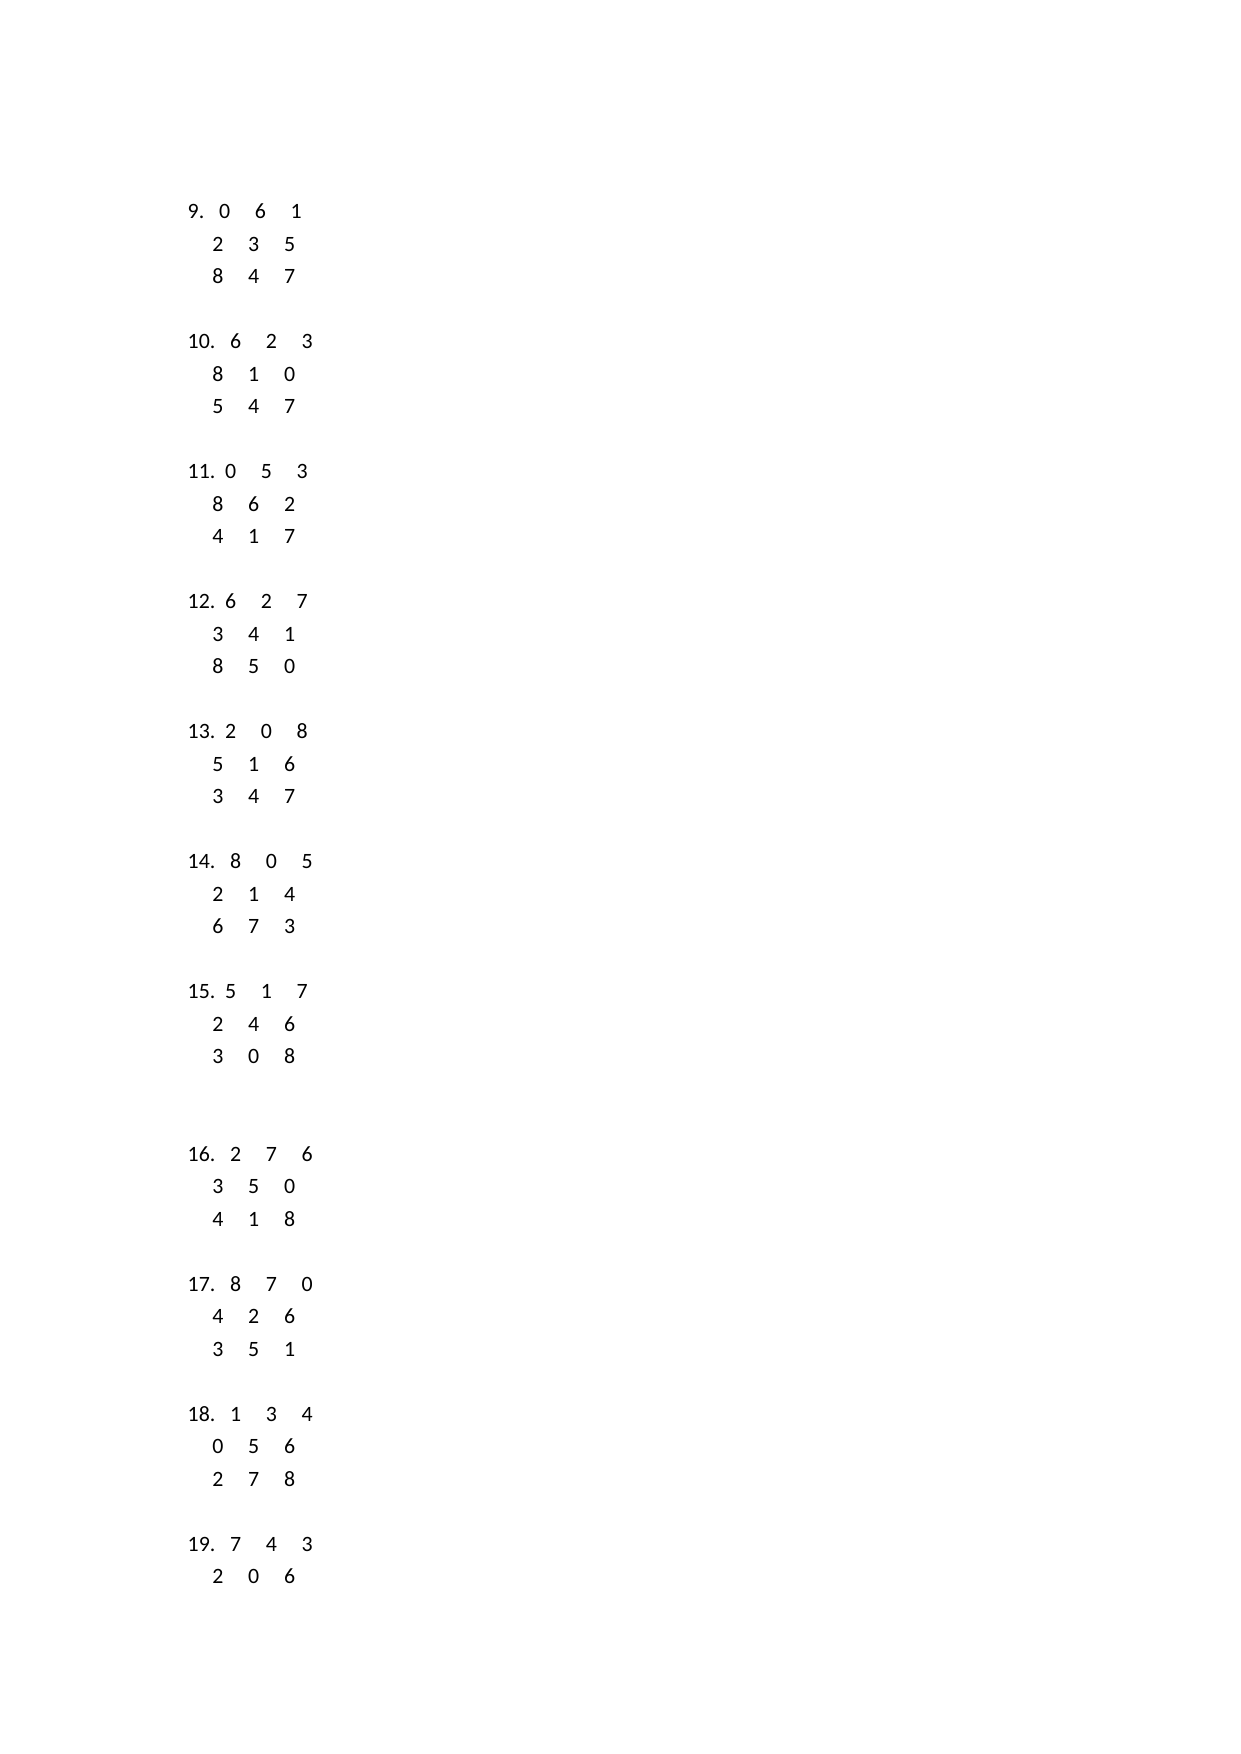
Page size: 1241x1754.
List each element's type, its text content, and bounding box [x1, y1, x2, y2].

text 5 1 6 [187, 747, 1053, 779]
text 8 5 0 [187, 649, 1053, 682]
text 10. 6 2 3 [187, 324, 1053, 357]
text 2 3 5 [187, 227, 1053, 259]
text 9. 0 6 1 [187, 194, 1053, 227]
text 8 1 0 [187, 357, 1053, 389]
text 3 5 1 [187, 1332, 1053, 1364]
text 2 4 6 [187, 1007, 1053, 1039]
text 4 2 6 [187, 1299, 1053, 1332]
text 18. 1 3 4 [187, 1397, 1053, 1429]
text 14. 8 0 5 [187, 844, 1053, 877]
text 3 5 0 [187, 1169, 1053, 1202]
text 2 7 8 [187, 1462, 1053, 1494]
text 8 4 7 [187, 259, 1053, 292]
text 2 1 4 [187, 877, 1053, 909]
text 13. 2 0 8 [187, 714, 1053, 747]
text 15. 5 1 7 [187, 974, 1053, 1007]
text 5 4 7 [187, 389, 1053, 422]
text 4 1 7 [187, 519, 1053, 552]
text 3 4 1 [187, 617, 1053, 649]
text 16. 2 7 6 [187, 1137, 1053, 1169]
text 11. 0 5 3 [187, 454, 1053, 487]
text 2 0 6 [187, 1559, 1053, 1592]
text 19. 7 4 3 [187, 1527, 1053, 1559]
text 8 6 2 [187, 487, 1053, 519]
text 12. 6 2 7 [187, 584, 1053, 617]
text 3 4 7 [187, 779, 1053, 812]
text 6 7 3 [187, 909, 1053, 942]
text 17. 8 7 0 [187, 1267, 1053, 1299]
text 0 5 6 [187, 1429, 1053, 1462]
text 3 0 8 [187, 1039, 1053, 1072]
text 4 1 8 [187, 1202, 1053, 1234]
